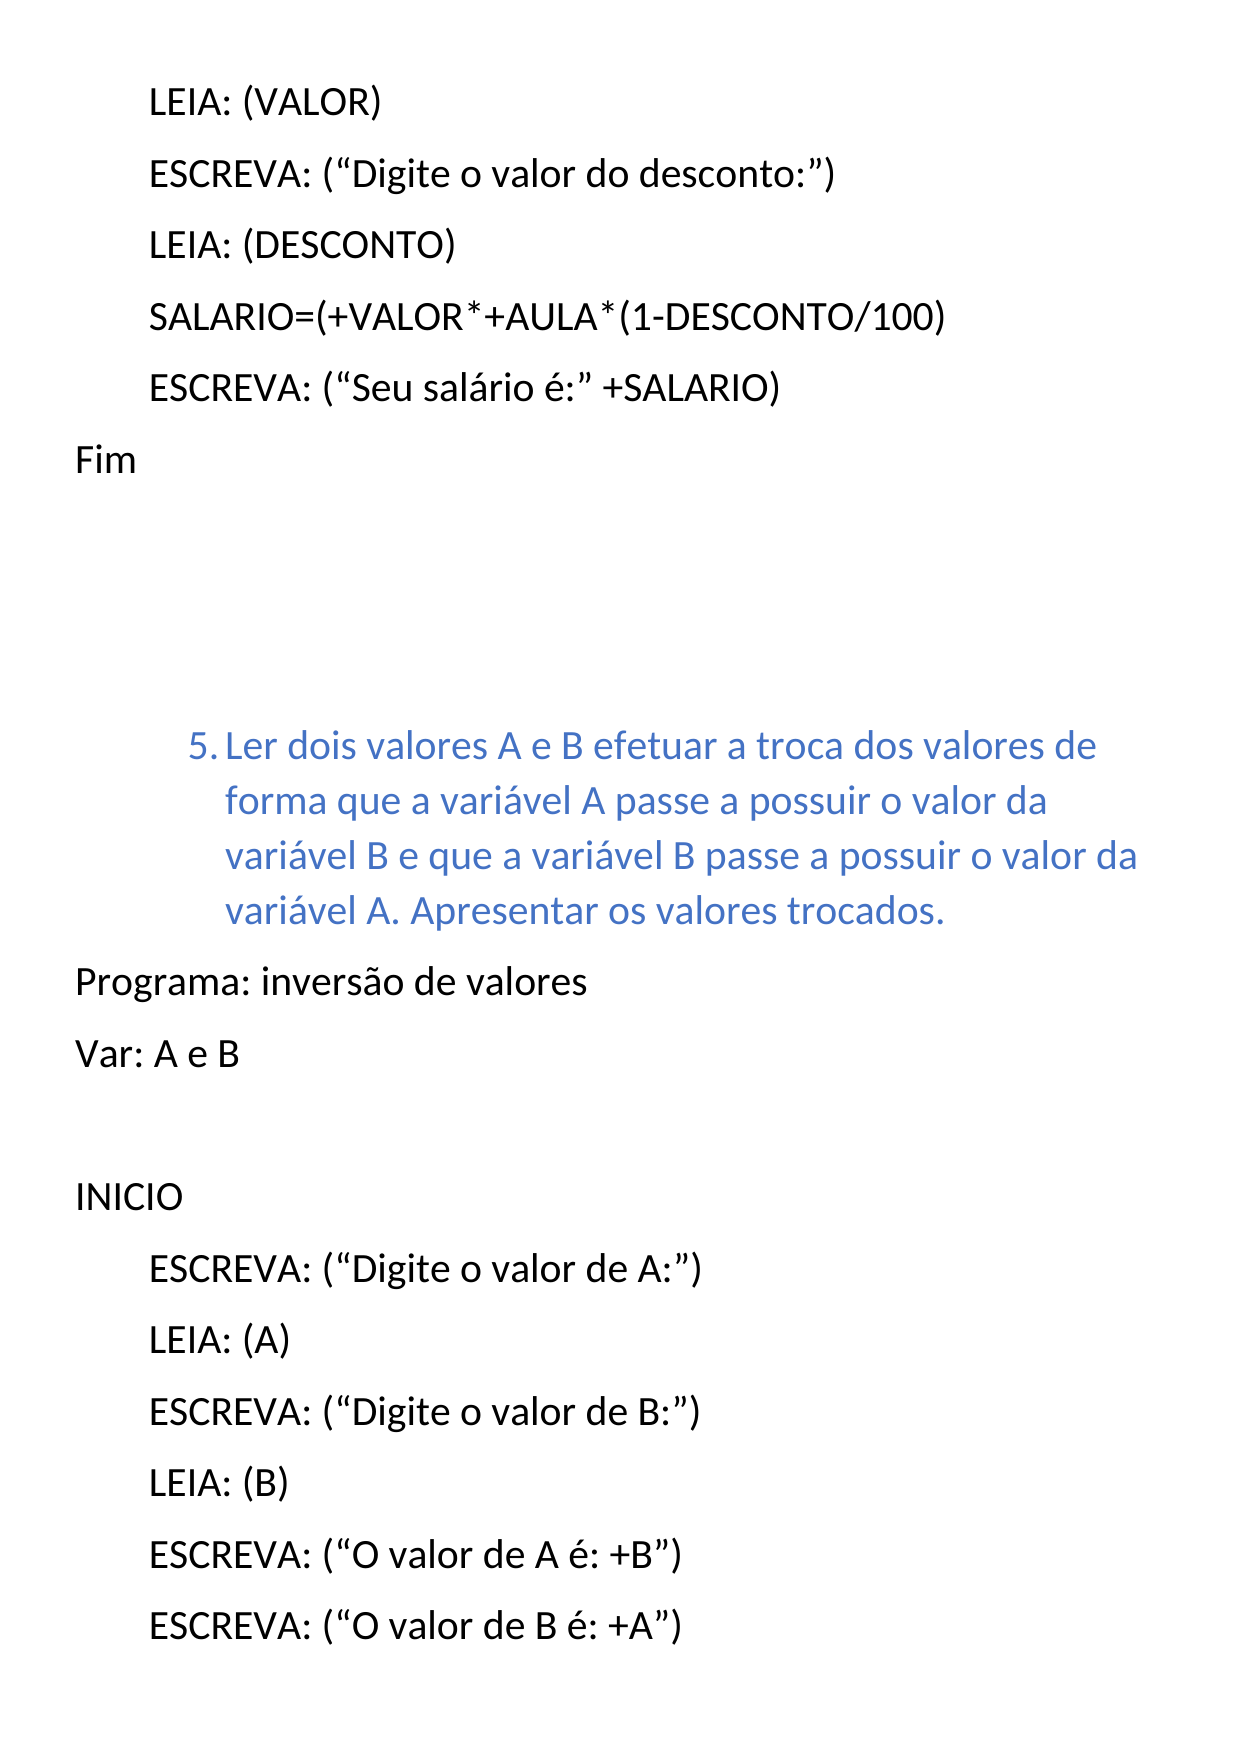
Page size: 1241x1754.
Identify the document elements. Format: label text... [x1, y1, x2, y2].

text LEIA: (B) [149, 1456, 1165, 1507]
text ESCREVA: (“Seu salário é:” +SALARIO) [149, 361, 1165, 412]
text ESCREVA: (“O valor de B é: +A”) [149, 1599, 1165, 1650]
text ESCREVA: (“Digite o valor de A:”) [149, 1242, 1165, 1292]
text SALARIO=(+VALOR*+AULA*(1-DESCONTO/100) [149, 290, 1165, 341]
text Var: A e B [75, 1027, 1165, 1078]
text ESCREVA: (“Digite o valor do desconto:”) [149, 147, 1165, 197]
text ESCREVA: (“Digite o valor de B:”) [149, 1385, 1165, 1436]
text LEIA: (VALOR) [149, 75, 1165, 126]
list Ler dois valores A e B efetuar a troca dos valores de forma que a variável A passe a possuir o valor da variável B e que a variável B passe a possuir o valor da variável A. Apresentar os valores trocados. [187, 719, 1165, 934]
text Fim [75, 433, 1165, 484]
text Programa: inversão de valores [75, 955, 1165, 1006]
text INICIO [75, 1170, 1165, 1221]
text LEIA: (DESCONTO) [149, 218, 1165, 269]
text LEIA: (A) [149, 1313, 1165, 1364]
text ESCREVA: (“O valor de A é: +B”) [149, 1528, 1165, 1579]
